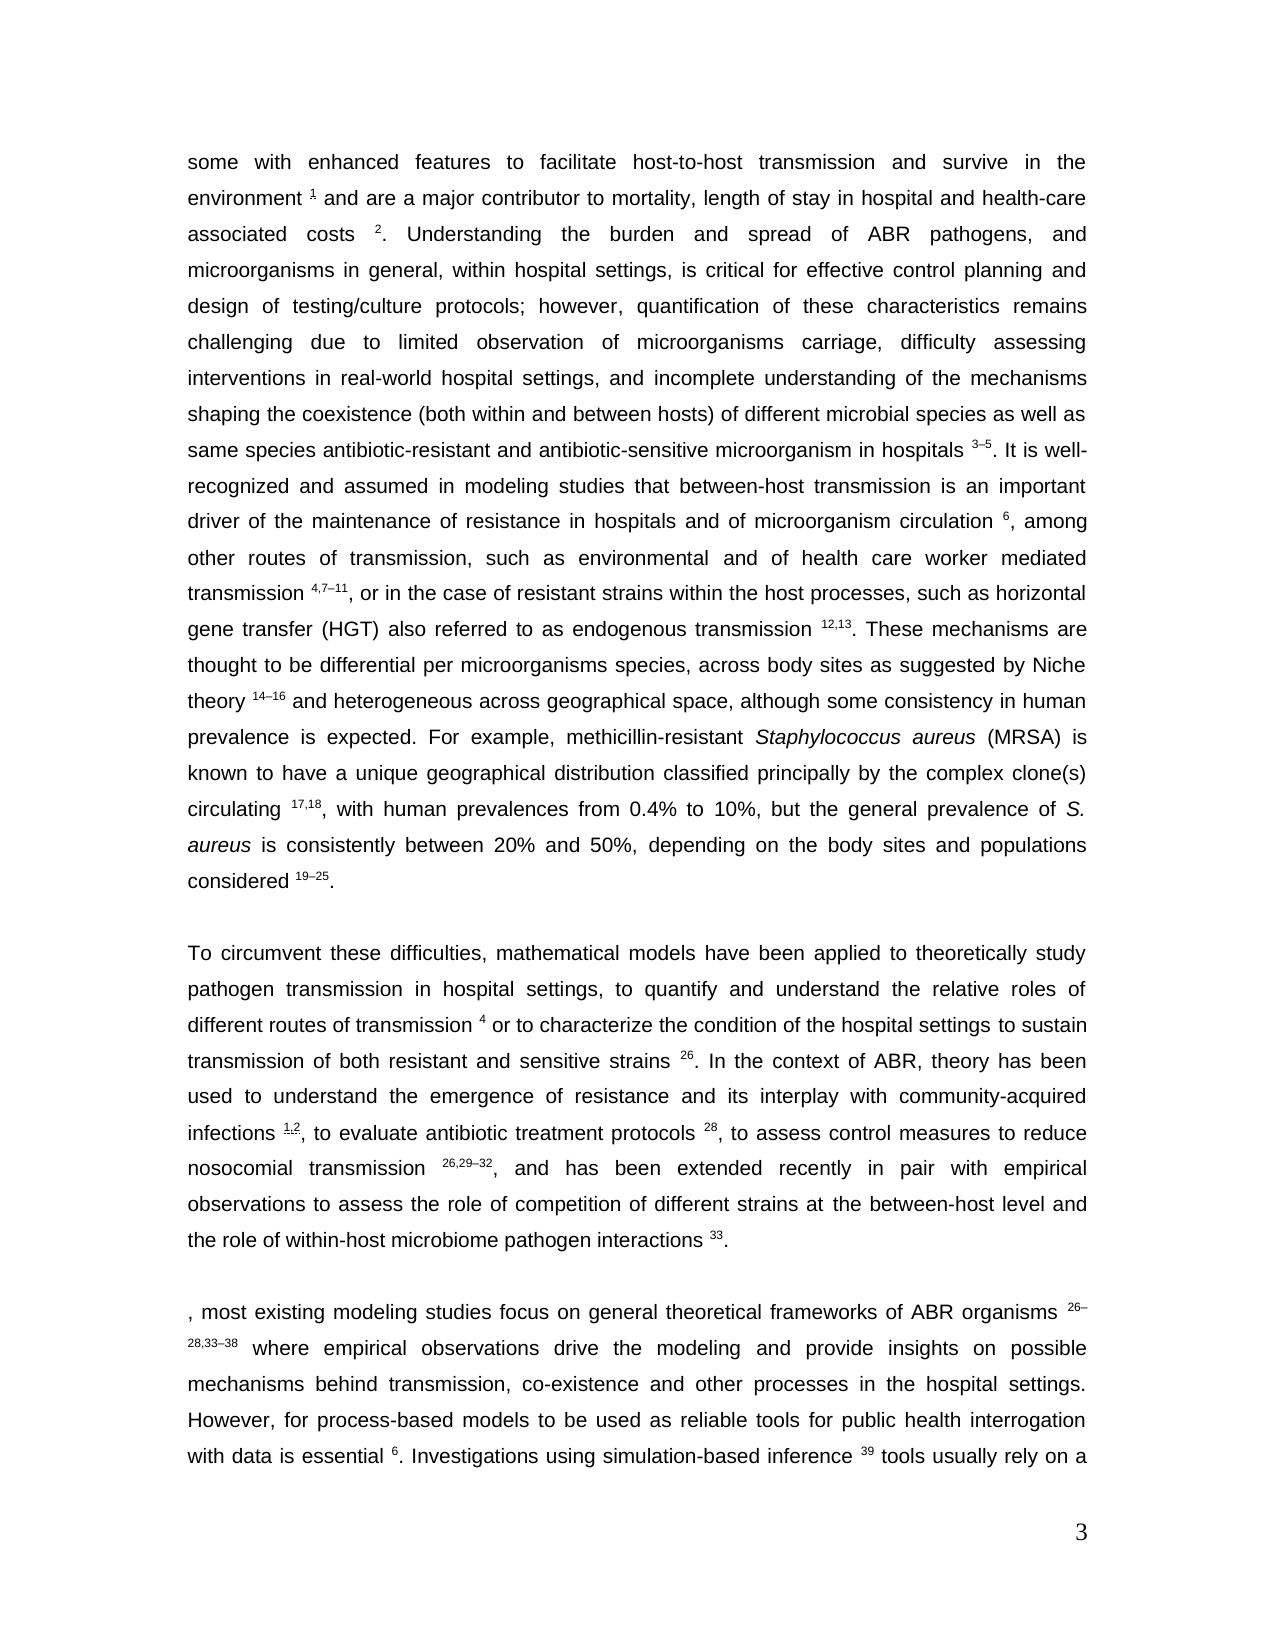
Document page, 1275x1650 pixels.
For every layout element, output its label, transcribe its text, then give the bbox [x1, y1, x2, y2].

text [187, 150, 1087, 893]
text To circumvent these difficulties, mathematical models have been applied to theoretically study pathogen transmission in hospital settings, to quantify and understand the relative roles of different routes of transmission 4 or to characterize the condition of the hospital settings to sustain transmission of both resistant and sensitive strains 26. In the context of ABR, theory has been used to understand the emergence of resistance and its interplay with community-acquired infections 1,2, to evaluate antibiotic treatment protocols 28, to assess control measures to reduce nosocomial transmission 26,29–32, and has been extended recently in pair with empirical observations to assess the role of competition of different strains at the between-host level and the role of within-host microbiome pathogen interactions 33. [187, 941, 1087, 1252]
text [187, 1300, 1087, 1468]
